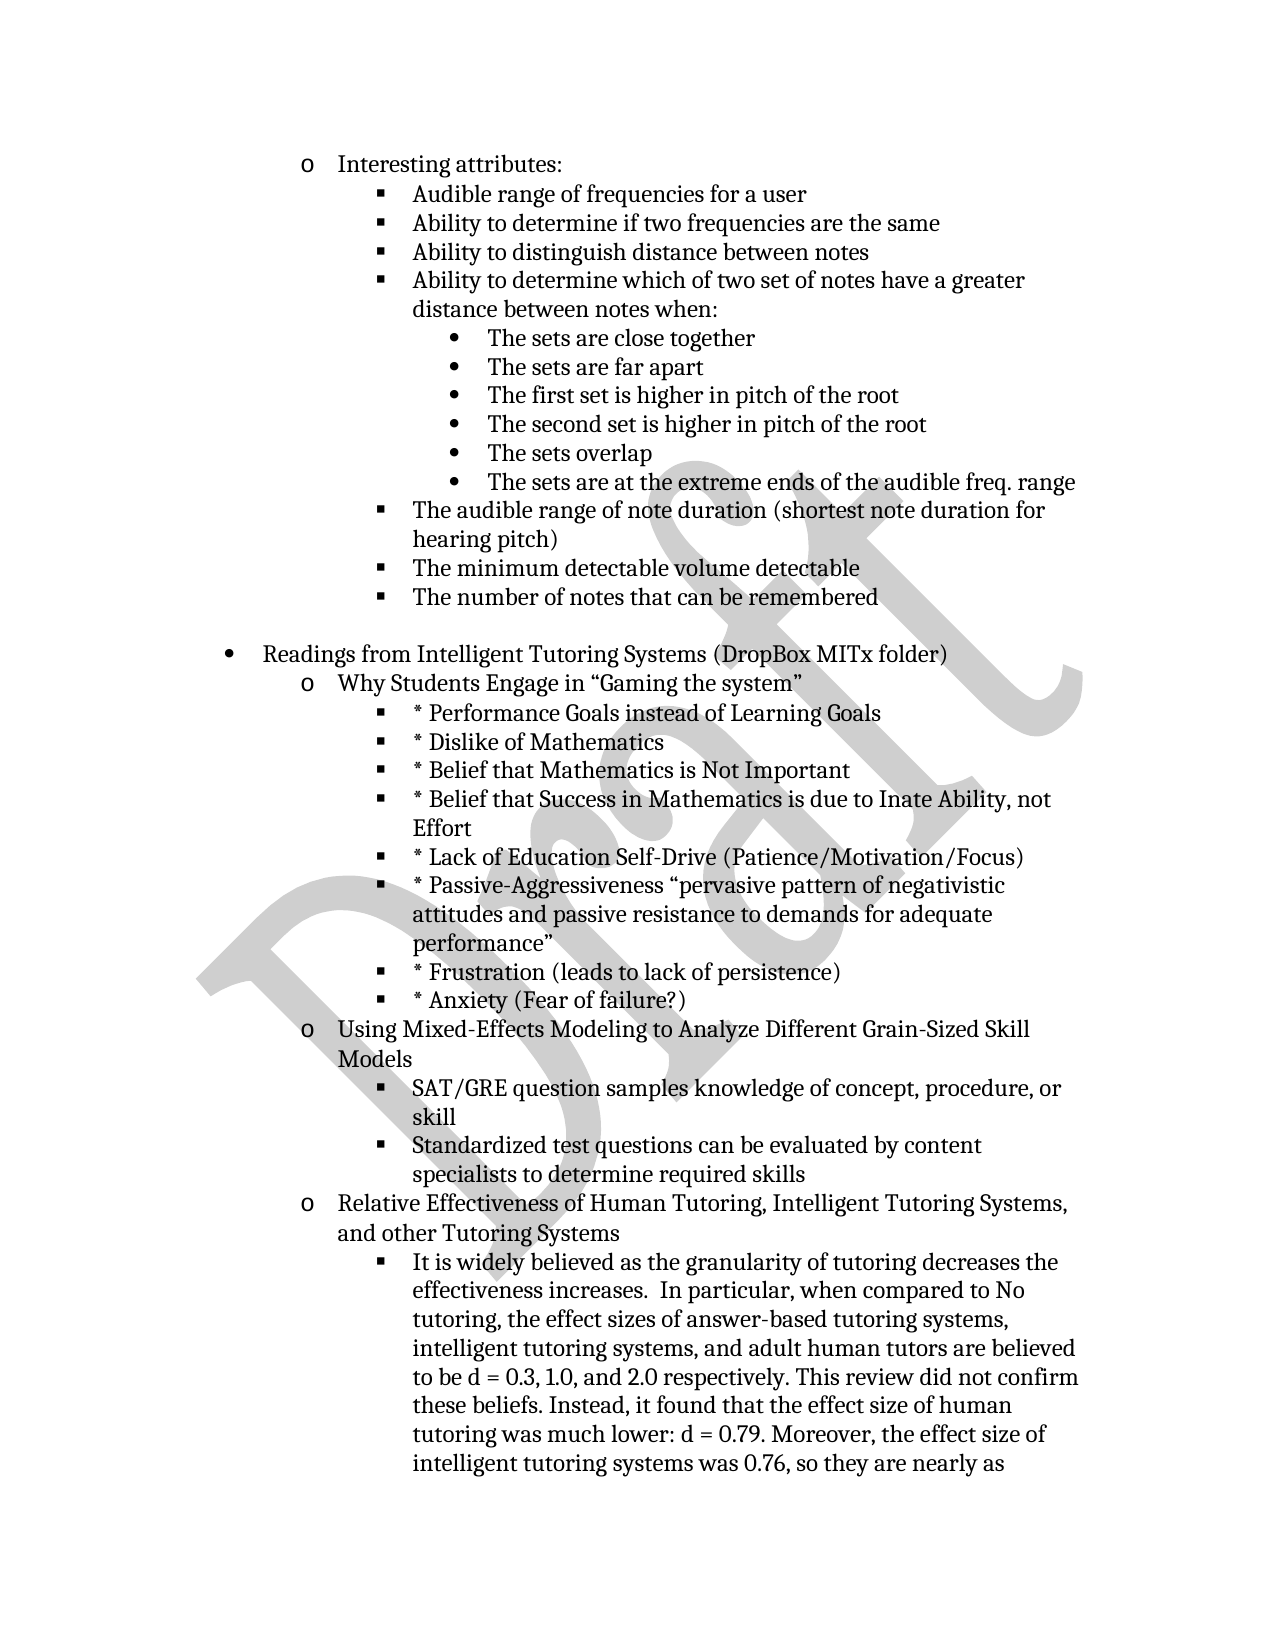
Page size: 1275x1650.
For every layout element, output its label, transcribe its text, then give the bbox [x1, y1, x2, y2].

list Ability to determine if two frequencies are the same [375, 209, 1087, 237]
list * Lack of Education Self-Drive (Patience/Motivation/Focus) [375, 842, 1087, 871]
list Using Mixed-Effects Modeling to Analyze Different Grain-Sized Skill Models [300, 1015, 1087, 1074]
list * Passive-Aggressiveness “pervasive pattern of negativistic attitudes and passive resistance to demands for adequate performance” [375, 871, 1087, 957]
list The first set is higher in pitch of the root [450, 381, 1087, 410]
list The sets are close together [450, 324, 1087, 352]
list Standardized test questions can be evaluated by content specialists to determine required skills [375, 1131, 1087, 1189]
list * Dislike of Mathematics [375, 727, 1087, 756]
list Relative Effectiveness of Human Tutoring, Intelligent Tutoring Systems, and other Tutoring Systems [300, 1189, 1087, 1247]
list * Frustration (leads to lack of persistence) [375, 957, 1087, 986]
list The audible range of note duration (shortest note duration for hearing pitch) [375, 496, 1087, 554]
list The number of notes that can be remembered [375, 582, 1087, 611]
list The sets are far apart [450, 352, 1087, 381]
list The minimum detectable volume detectable [375, 554, 1087, 582]
list The second set is higher in pitch of the root [450, 410, 1087, 439]
list Audible range of frequencies for a user [375, 180, 1087, 209]
list Interesting attributes: [300, 150, 1087, 180]
list * Belief that Mathematics is Not Important [375, 756, 1087, 785]
list The sets overlap [450, 439, 1087, 467]
list * Performance Goals instead of Learning Goals [375, 699, 1087, 727]
list Ability to distinguish distance between notes [375, 237, 1087, 266]
list * Belief that Success in Mathematics is due to Inate Ability, not Effort [375, 785, 1087, 842]
list Ability to determine which of two set of notes have a greater distance between notes when: [375, 266, 1087, 324]
list * Anxiety (Fear of failure?) [375, 986, 1087, 1015]
list SAT/GRE question samples knowledge of concept, procedure, or skill [375, 1074, 1087, 1131]
list Why Students Engage in “Gaming the system” [300, 669, 1087, 699]
list The sets are at the extreme ends of the audible freq. range [450, 467, 1087, 496]
list Readings from Intelligent Tutoring Systems (DropBox MITx folder) [225, 640, 1087, 669]
